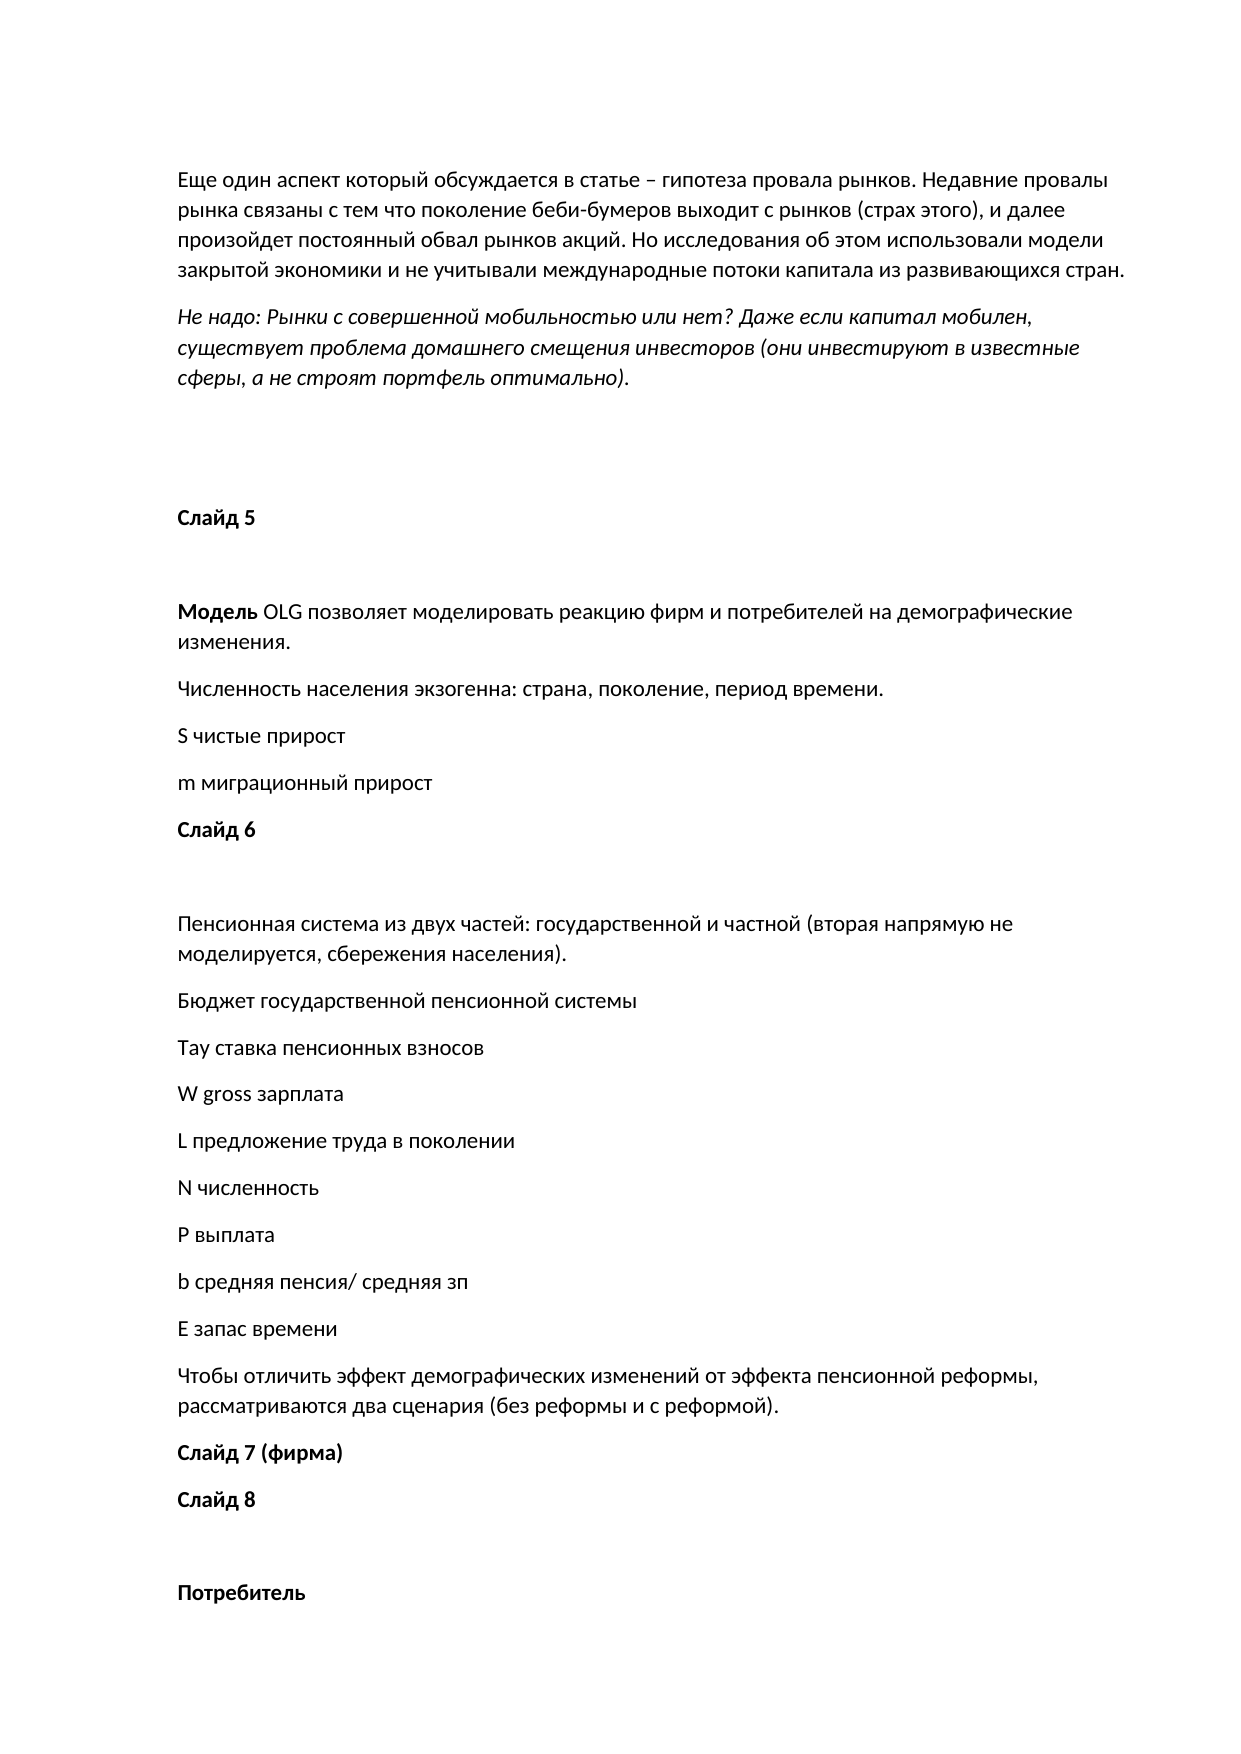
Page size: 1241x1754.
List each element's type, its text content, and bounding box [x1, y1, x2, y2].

text Слайд 7 (фирма) [177, 1438, 1152, 1466]
text Бюджет государственной пенсионной системы [177, 986, 1152, 1014]
text P выплата [177, 1220, 1152, 1248]
text Тау ставка пенсионных взносов [177, 1033, 1152, 1061]
text m миграционный прирост [177, 768, 1152, 796]
text Слайд 8 [177, 1485, 1152, 1513]
text L предложение труда в поколении [177, 1126, 1152, 1154]
text Еще один аспект который обсуждается в статье – гипотеза провала рынков. Недавние провалы рынка связаны с тем что поколение беби-бумеров выходит с рынков (страх этого), и далее произойдет постоянный обвал рынков акций. Но исследования об этом использовали модели закрытой экономики и не учитывали международные потоки капитала из развивающихся стран. [177, 165, 1152, 284]
text Слайд 5 [177, 503, 1152, 532]
text W gross зарплата [177, 1079, 1152, 1108]
text Модель OLG позволяет моделировать реакцию фирм и потребителей на демографические изменения. [177, 597, 1152, 656]
text S чистые прирост [177, 721, 1152, 749]
text Слайд 6 [177, 815, 1152, 843]
text Чтобы отличить эффект демографических изменений от эффекта пенсионной реформы, рассматриваются два сценария (без реформы и с реформой). [177, 1361, 1152, 1419]
text Потребитель [177, 1578, 1152, 1607]
text N численность [177, 1173, 1152, 1201]
text b средняя пенсия/ средняя зп [177, 1267, 1152, 1295]
text Численность населения экзогенна: страна, поколение, период времени. [177, 674, 1152, 702]
text E запас времени [177, 1314, 1152, 1342]
text Пенсионная система из двух частей: государственной и частной (вторая напрямую не моделируется, сбережения населения). [177, 909, 1152, 967]
text Не надо: Рынки с совершенной мобильностью или нет? Даже если капитал мобилен, существует проблема домашнего смещения инвесторов (они инвестируют в известные сферы, а не строят портфель оптимально). [177, 302, 1152, 391]
